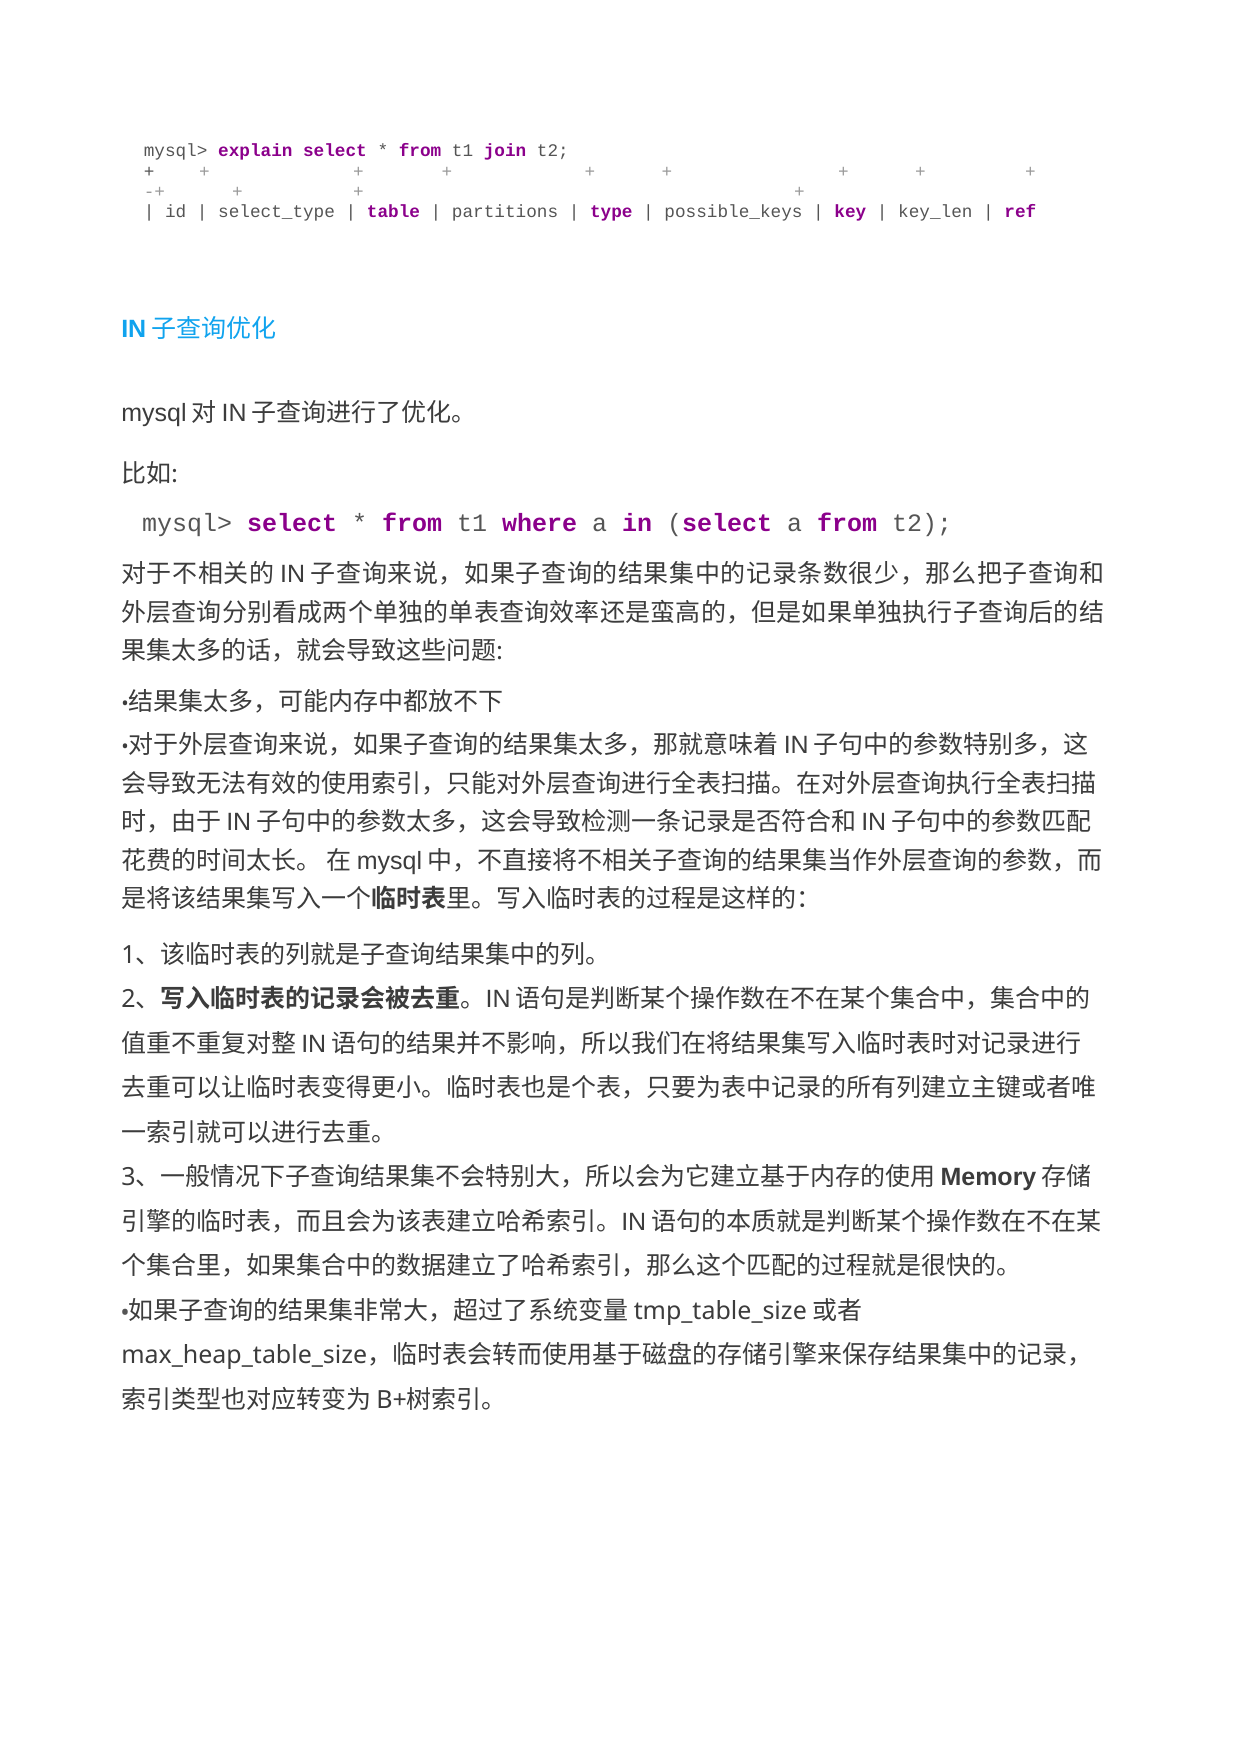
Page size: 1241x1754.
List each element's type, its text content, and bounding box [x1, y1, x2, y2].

text 3、一般情况下子查询结果集不会特别大，所以会为它建立基于内存的使用Memory存储引擎的临时表，而且会为该表建立哈希索引。IN语句的本质就是判断某个操作数在不在某个集合里，如果集合中的数据建立了哈希索引，那么这个匹配的过程就是很快的。 [121, 1150, 1105, 1284]
text IN子查询优化 [121, 308, 1105, 345]
text 比如: [121, 454, 1105, 490]
text •如果子查询的结果集非常大，超过了系统变量tmp_table_size或者max_heap_table_size，临时表会转而使用基于磁盘的存储引擎来保存结果集中的记录，索引类型也对应转变为B+树索引。 [121, 1284, 1105, 1417]
text •结果集太多，可能内存中都放不下 [121, 680, 1105, 718]
text •对于外层查询来说，如果子查询的结果集太多，那就意味着IN子句中的参数特别多，这会导致无法有效的使用索引，只能对外层查询进行全表扫描。在对外层查询执行全表扫描时，由于IN子句中的参数太多，这会导致检测一条记录是否符合和IN子句中的参数匹配花费的时间太长。 在mysql中，不直接将不相关子查询的结果集当作外层查询的参数，而是将该结果集写入一个临时表里。写入临时表的过程是这样的： [121, 723, 1105, 915]
text 2、写入临时表的记录会被去重。IN语句是判断某个操作数在不在某个集合中，集合中的值重不重复对整IN语句的结果并不影响，所以我们在将结果集写入临时表时对记录进行去重可以让临时表变得更小。临时表也是个表，只要为表中记录的所有列建立主键或者唯一索引就可以进行去重。 [121, 972, 1105, 1150]
text mysql对IN子查询进行了优化。 [121, 393, 1105, 429]
text mysql> select * from t1 where a in (select a from t2); [121, 511, 1105, 539]
text 1、该临时表的列就是子查询结果集中的列。 [121, 928, 1105, 972]
text 对于不相关的IN子查询来说，如果子查询的结果集中的记录条数很少，那么把子查询和外层查询分别看成两个单独的单表查询效率还是蛮高的，但是如果单独执行子查询后的结果集太多的话，就会导致这些问题: [121, 552, 1105, 667]
